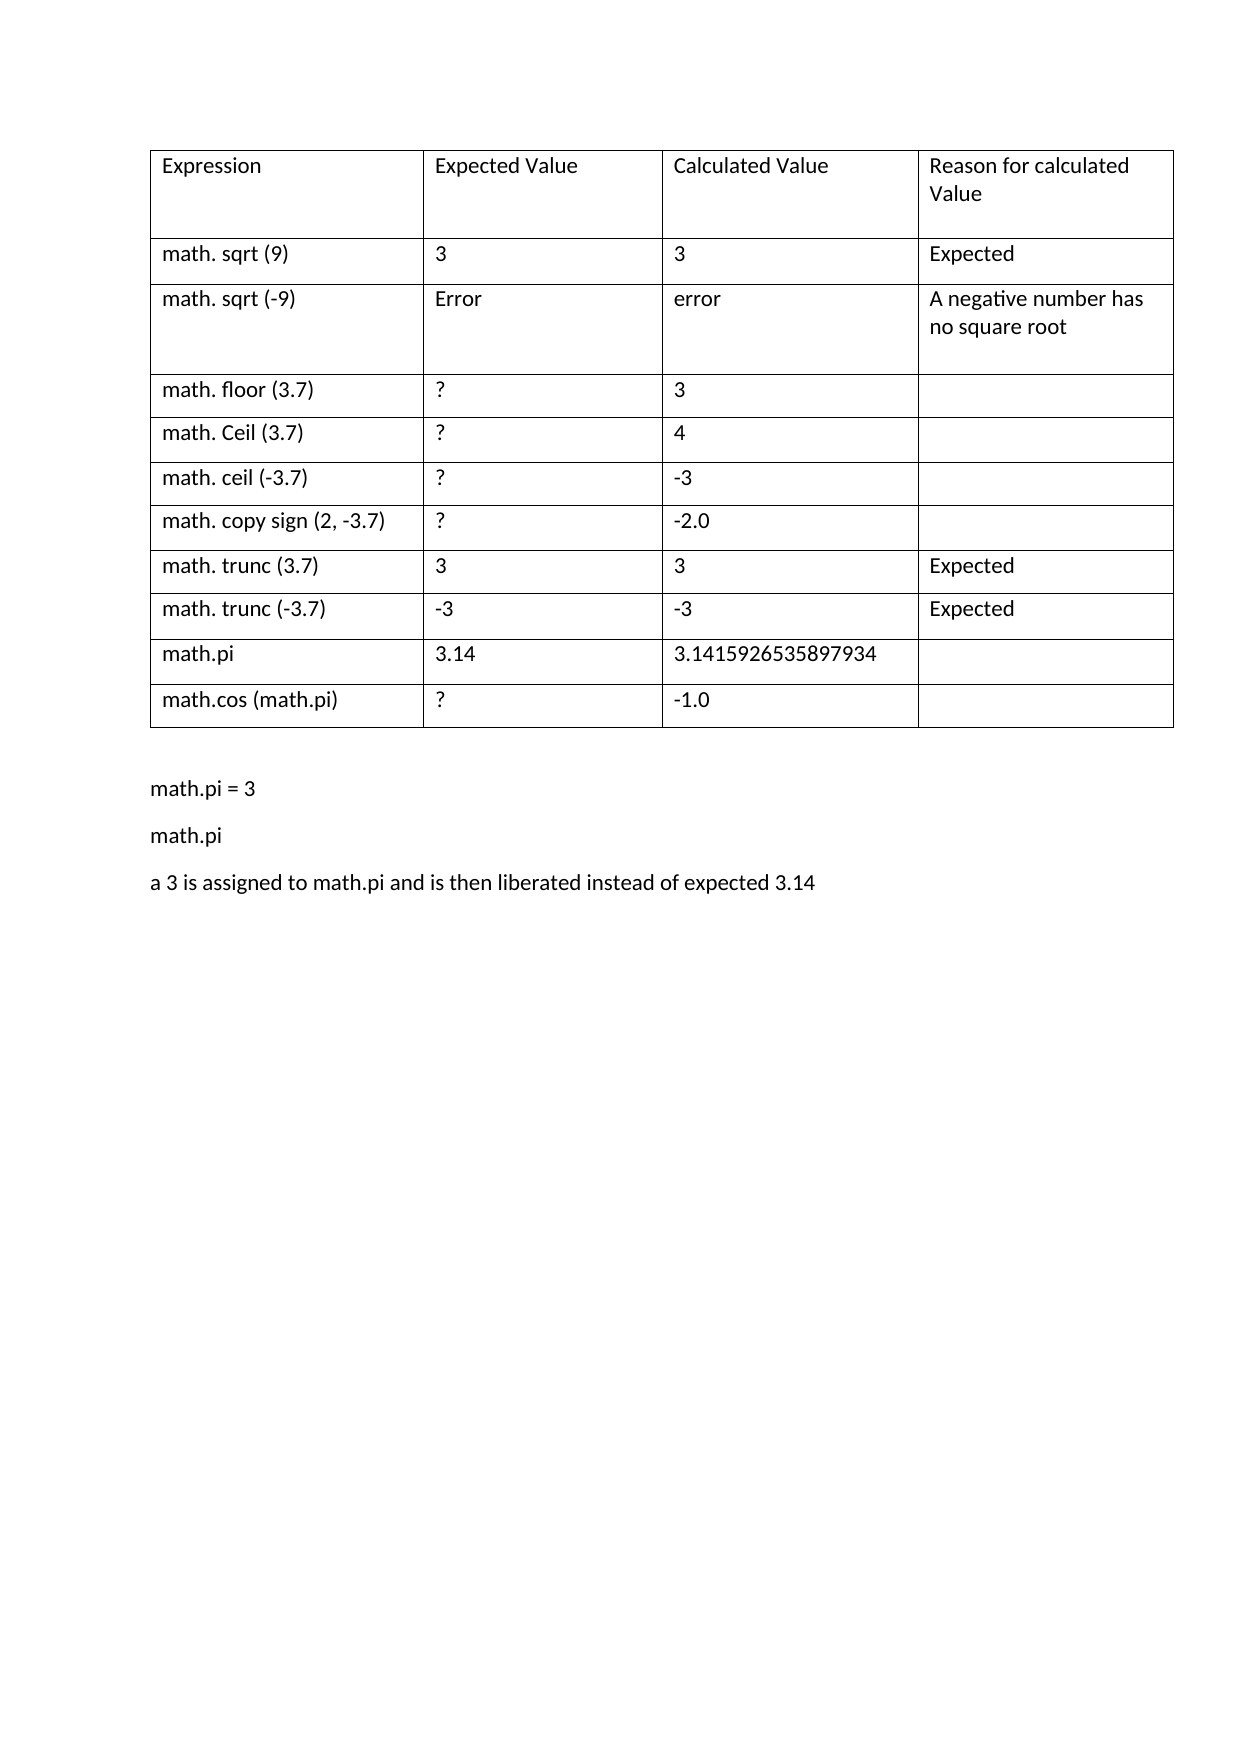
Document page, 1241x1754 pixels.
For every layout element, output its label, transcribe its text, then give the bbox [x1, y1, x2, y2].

table_cell math.pi [151, 640, 423, 684]
table_cell 3 [424, 239, 662, 283]
text math.pi = 3 [150, 774, 1090, 802]
table_cell [919, 418, 1173, 462]
table_cell math. copy sign (2, -3.7) [151, 506, 423, 550]
table_cell math. sqrt (-9) [151, 285, 423, 374]
table_cell 3 [663, 375, 918, 417]
table_cell error [663, 285, 918, 374]
table_cell -3 [663, 463, 918, 505]
table_cell 3.14 [424, 640, 662, 684]
table_cell A negative number has no square root [919, 285, 1173, 374]
table_cell ? [424, 685, 662, 727]
table_header Expected Value [424, 151, 662, 238]
table_cell -3 [424, 594, 662, 638]
table_cell math. trunc (3.7) [151, 551, 423, 593]
table_cell [919, 685, 1173, 727]
table_cell Expected [919, 551, 1173, 593]
table_cell math.cos (math.pi) [151, 685, 423, 727]
table_cell -3 [663, 594, 918, 638]
table_cell math. floor (3.7) [151, 375, 423, 417]
table_cell math. trunc (-3.7) [151, 594, 423, 638]
table_cell -2.0 [663, 506, 918, 550]
table_cell 4 [663, 418, 918, 462]
table_cell ? [424, 506, 662, 550]
table_header Expression [151, 151, 423, 238]
table_cell ? [424, 375, 662, 417]
table_cell math. Ceil (3.7) [151, 418, 423, 462]
table_cell 3 [663, 239, 918, 283]
table_cell Error [424, 285, 662, 374]
table_cell math. sqrt (9) [151, 239, 423, 283]
table_cell math. ceil (-3.7) [151, 463, 423, 505]
table_cell ? [424, 418, 662, 462]
text a 3 is assigned to math.pi and is then liberated instead of expected 3.14 [150, 868, 1090, 896]
table_cell -1.0 [663, 685, 918, 727]
table_cell 3 [663, 551, 918, 593]
text math.pi [150, 821, 1090, 849]
table_header Reason for calculated Value [919, 151, 1173, 238]
table_cell 3.1415926535897934 [663, 640, 918, 684]
table_cell [919, 463, 1173, 505]
table_cell [919, 640, 1173, 684]
table_cell ? [424, 463, 662, 505]
table_cell [919, 375, 1173, 417]
table_cell [919, 506, 1173, 550]
table_cell 3 [424, 551, 662, 593]
table_header Calculated Value [663, 151, 918, 238]
table_cell Expected [919, 239, 1173, 283]
table_cell Expected [919, 594, 1173, 638]
